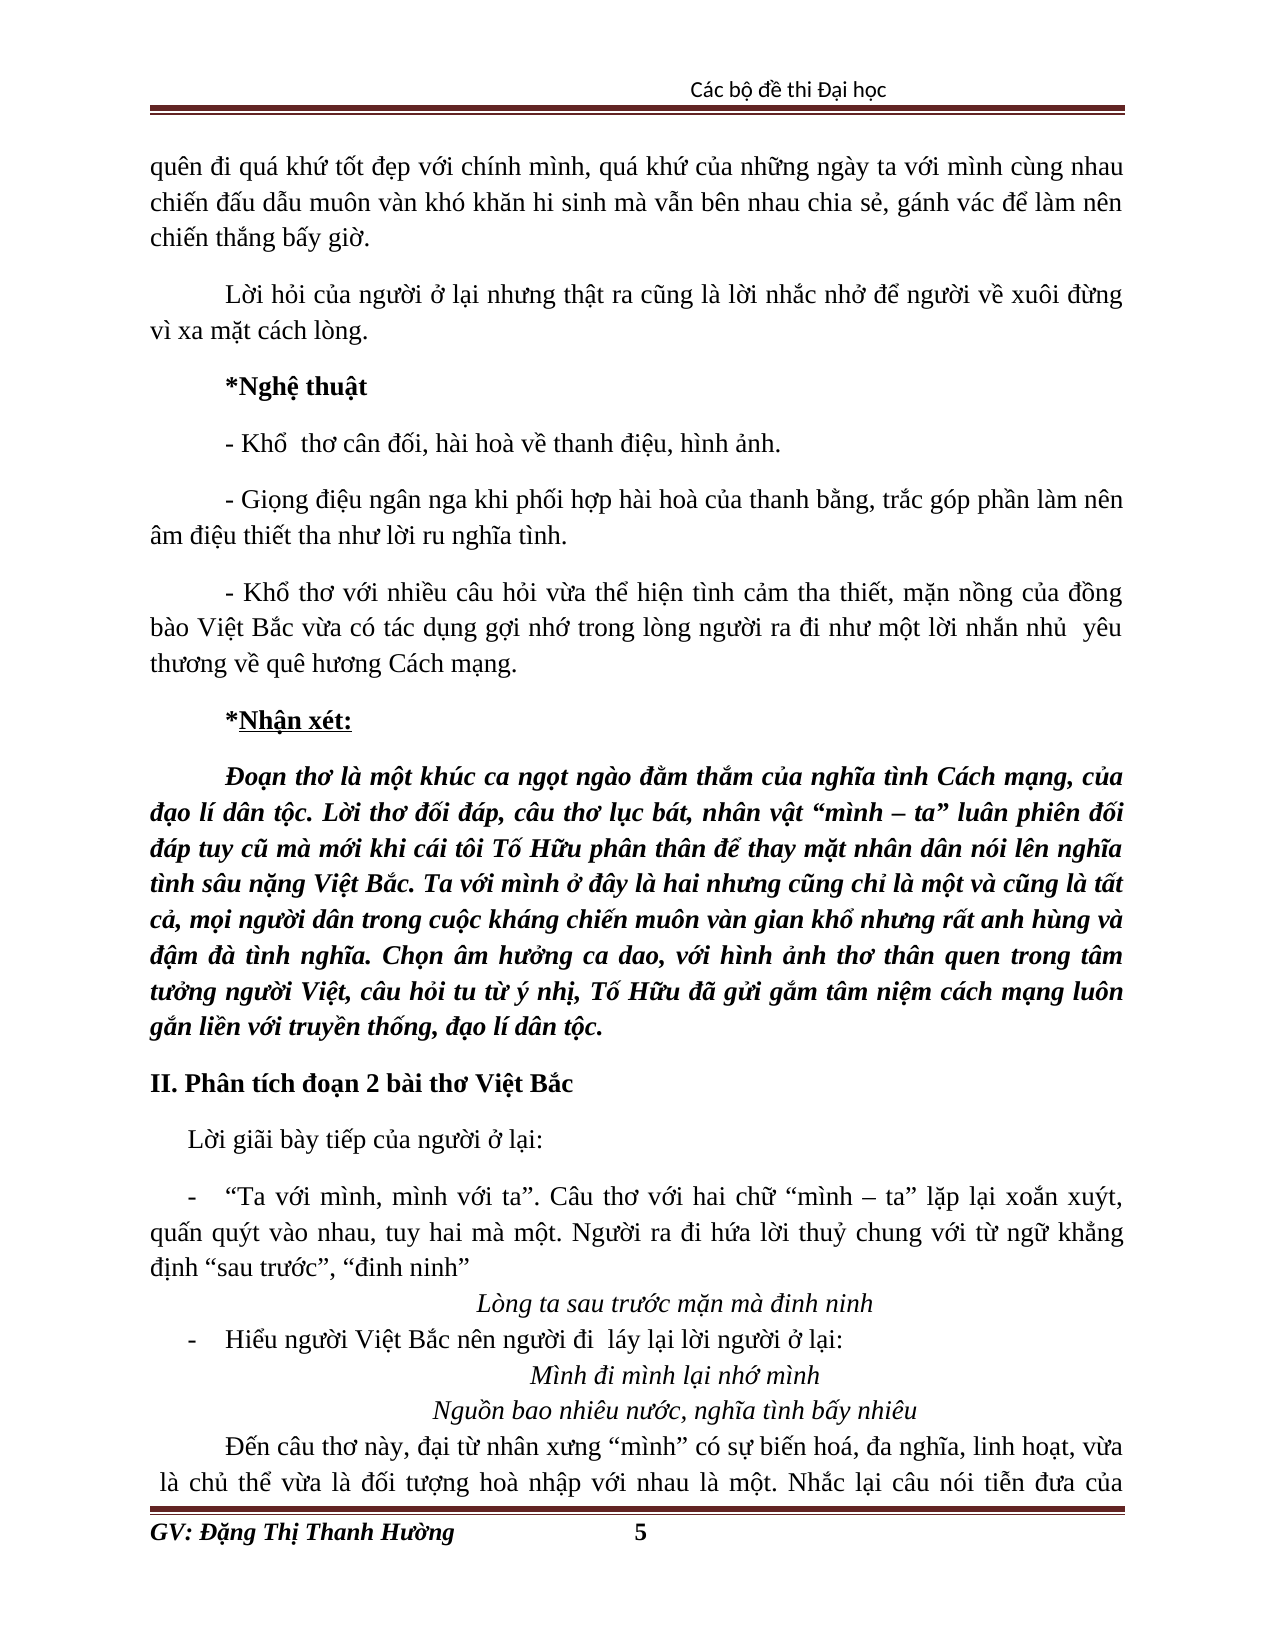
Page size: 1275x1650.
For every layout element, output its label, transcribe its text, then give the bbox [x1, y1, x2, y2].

text Lời giãi bày tiếp của người ở lại: [150, 1123, 1125, 1155]
list Lòng ta sau trước mặn mà đinh ninh [225, 1287, 1125, 1318]
text - Giọng điệu ngân nga khi phối hợp hài hoà của thanh bằng, trắc góp phần làm nên âm điệu thiết tha như lời ru nghĩa tình. [150, 483, 1125, 550]
text - Khổ thơ với nhiều câu hỏi vừa thể hiện tình cảm tha thiết, mặn nồng của đồng bào Việt Bắc vừa có tác dụng gợi nhớ trong lòng người ra đi như một lời nhắn nhủ yêu thương về quê hương Cách mạng. [150, 576, 1125, 678]
list Nguồn bao nhiêu nước, nghĩa tình bấy nhiêu [225, 1394, 1125, 1426]
text - Khổ thơ cân đối, hài hoà về thanh điệu, hình ảnh. [150, 427, 1125, 458]
text Lời hỏi của người ở lại nhưng thật ra cũng là lời nhắc nhở để người về xuôi đừng vì xa mặt cách lòng. [150, 278, 1125, 345]
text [150, 150, 1125, 253]
text Đoạn thơ là một khúc ca ngọt ngào đằm thắm của nghĩa tình Cách mạng, của đạo lí dân tộc. Lời thơ đối đáp, câu thơ lục bát, nhân vật “mình – ta” luân phiên đối đáp tuy cũ mà mới khi cái tôi Tố Hữu phân thân để thay mặt nhân dân nói lên nghĩa tình sâu nặng Việt Bắc. Ta với mình ở đây là hai nhưng cũng chỉ là một và cũng là tất cả, mọi người dân trong cuộc kháng chiến muôn vàn gian khổ nhưng rất anh hùng và đậm đà tình nghĩa. Chọn âm hưởng ca dao, với hình ảnh thơ thân quen trong tâm tưởng người Việt, câu hỏi tu từ ý nhị, Tố Hữu đã gửi gắm tâm niệm cách mạng luôn gắn liền với truyền thống, đạo lí dân tộc. [150, 760, 1125, 1042]
text *Nghệ thuật [150, 370, 1125, 401]
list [159, 1430, 1125, 1497]
text *Nhận xét: [150, 704, 1125, 735]
list Hiểu người Việt Bắc nên người đi láy lại lời người ở lại: [187, 1323, 1125, 1354]
list “Ta với mình, mình với ta”. Câu thơ với hai chữ “mình – ta” lặp lại xoắn xuýt, quấn quýt vào nhau, tuy hai mà một. Người ra đi hứa lời thuỷ chung với từ ngữ khẳng định “sau trước”, “đinh ninh” [150, 1180, 1125, 1283]
text II. Phân tích đoạn 2 bài thơ Việt Bắc [150, 1067, 1125, 1098]
list Mình đi mình lại nhớ mình [225, 1359, 1125, 1390]
